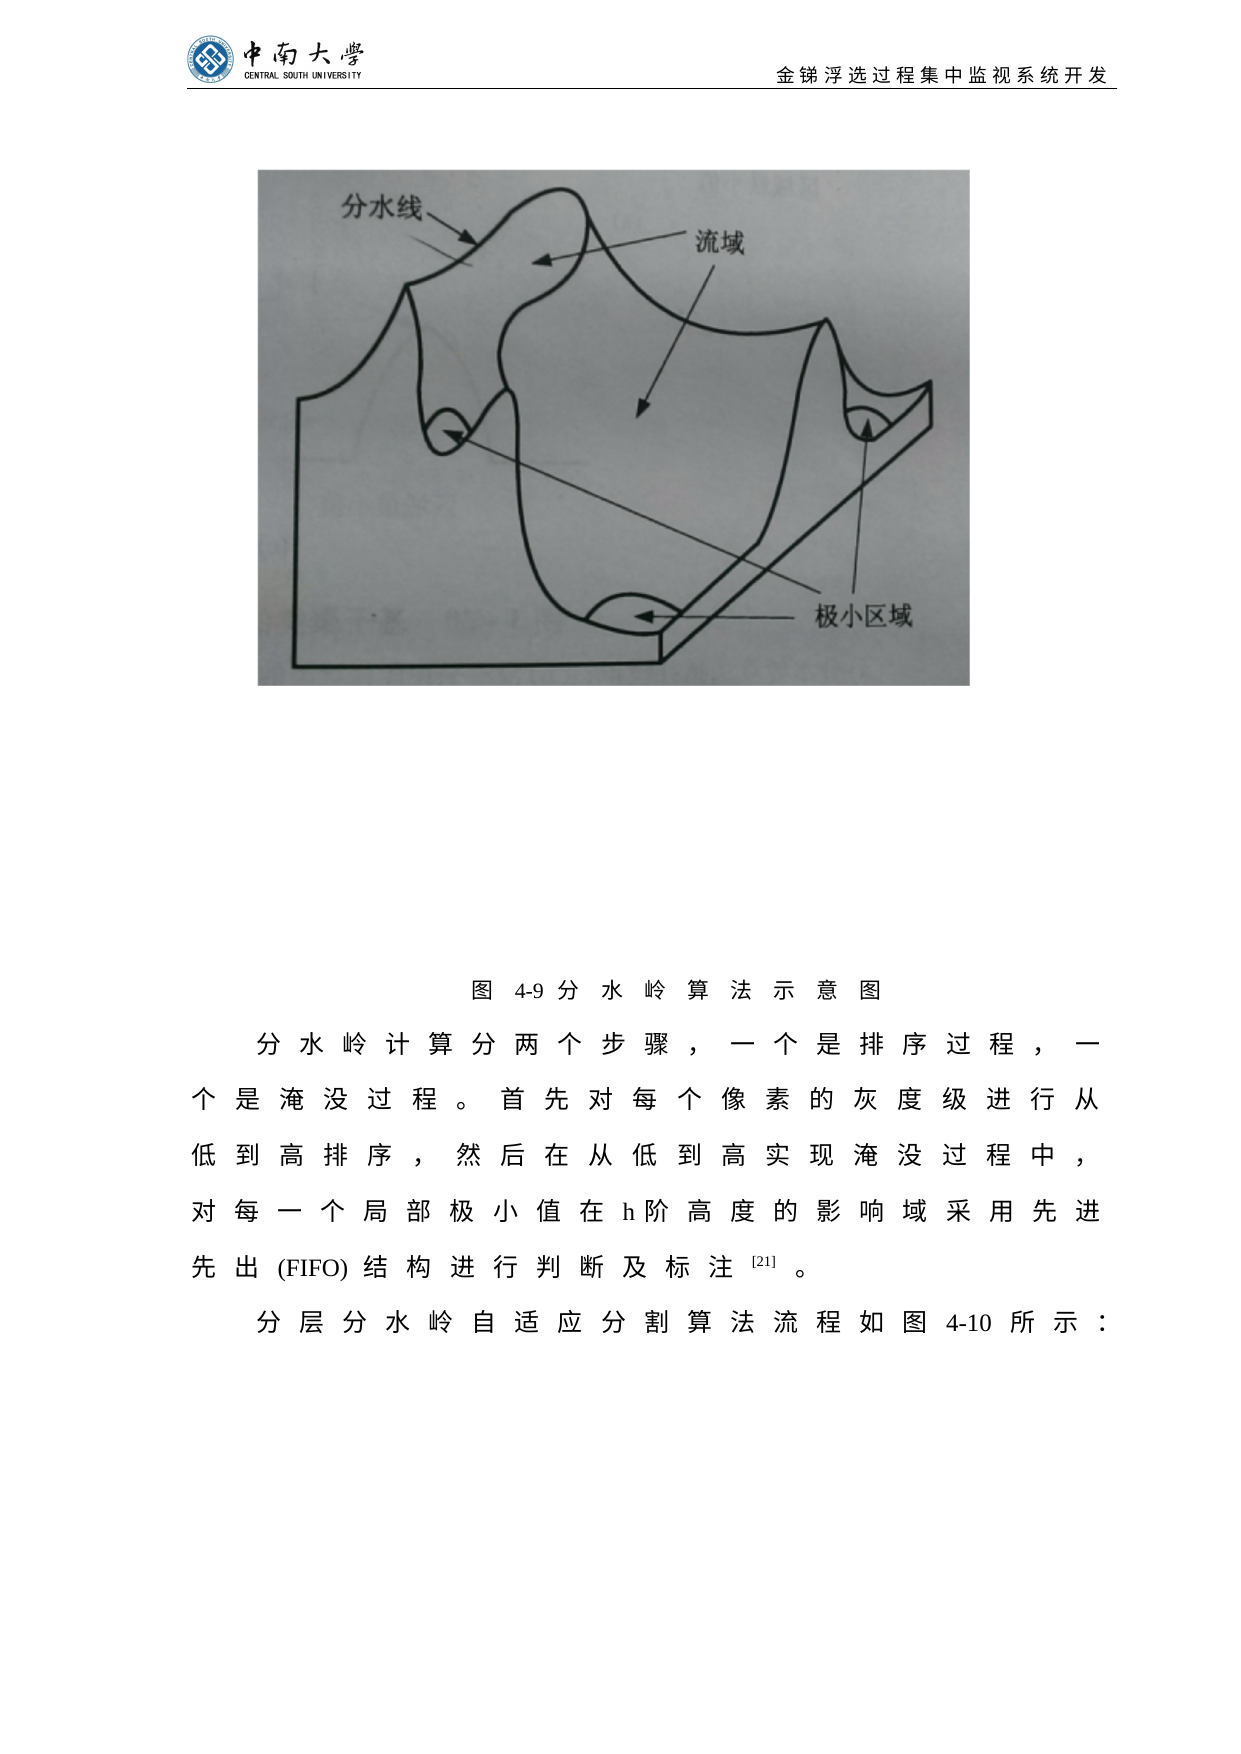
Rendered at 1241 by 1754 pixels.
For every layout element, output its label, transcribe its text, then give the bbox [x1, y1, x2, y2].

picture [259, 171, 969, 685]
picture [187, 35, 367, 83]
text 分层分水岭自适应分割算法流程如图4-10所示： [191, 1302, 1118, 1339]
text 分水岭计算分两个步骤，一个是排序过程，一个是淹没过程。首先对每个像素的灰度级进行从低到高排序，然后在从低到高实现淹没过程中，对每一个局部极小值在h阶高度的影响域采用先进先出(FIFO)结构进行判断及标注[21]。 [191, 1024, 1118, 1284]
text 图4-9 分水岭算法示意图 [191, 971, 1118, 1008]
